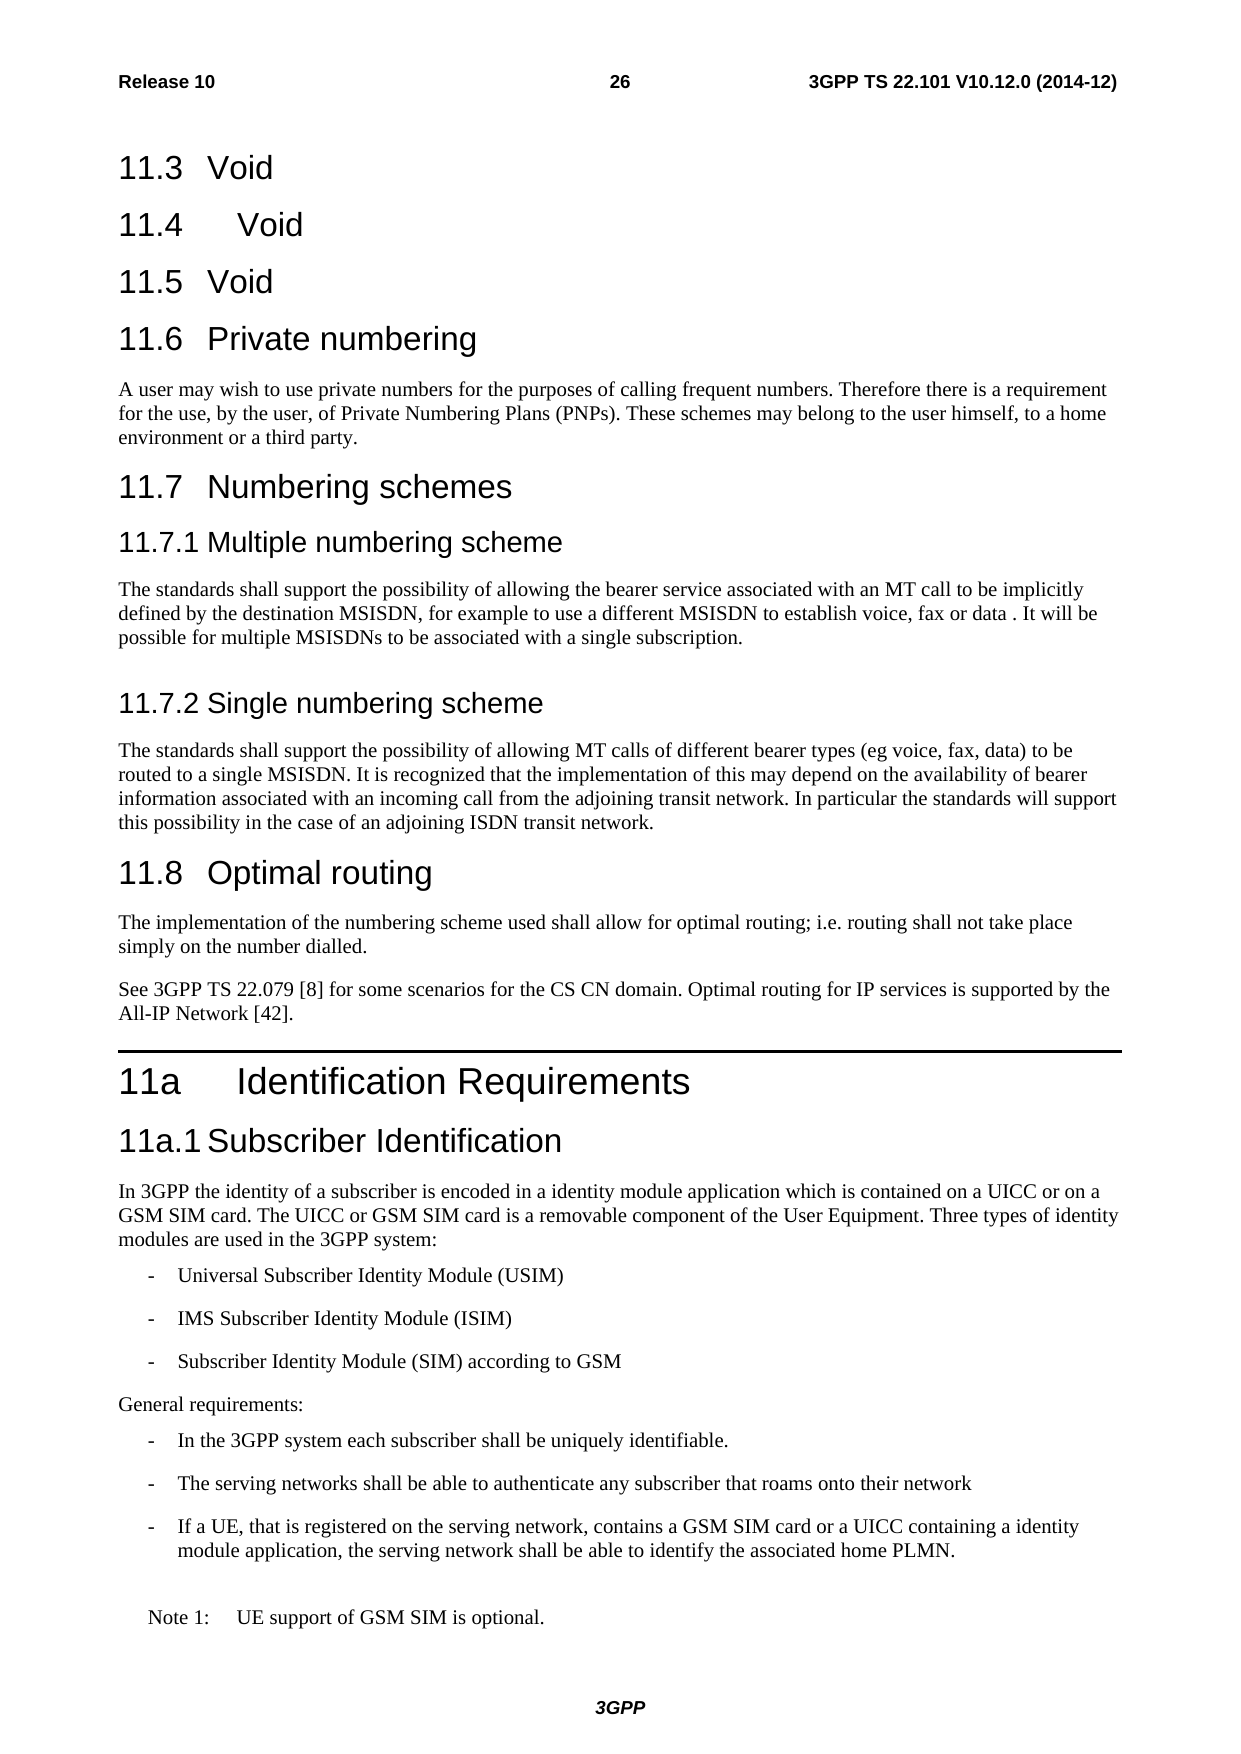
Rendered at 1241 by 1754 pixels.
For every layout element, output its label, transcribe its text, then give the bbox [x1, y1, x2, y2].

subtitle 11.5 Void [118, 262, 1122, 301]
subtitle 11.7.2 Single numbering scheme [118, 686, 1122, 719]
text General requirements: [118, 1392, 1122, 1416]
text - IMS Subscriber Identity Module (ISIM) [148, 1306, 1122, 1330]
text - If a UE, that is registered on the serving network, contains a GSM SIM card or a UICC containing a identity module application, the serving network shall be able to identify the associated home PLMN. [148, 1514, 1122, 1586]
text The implementation of the numbering scheme used shall allow for optimal routing; i.e. routing shall not take place simply on the number dialled. [118, 910, 1122, 958]
subtitle 11.3 Void [118, 148, 1122, 186]
text The standards shall support the possibility of allowing the bearer service associated with an MT call to be implicitly defined by the destination MSISDN, for example to use a different MSISDN to establish voice, fax or data . It will be possible for multiple MSISDNs to be associated with a single subscription. [118, 577, 1122, 649]
subtitle 11.4 Void [118, 205, 1122, 243]
text See 3GPP TS 22.079 [8] for some scenarios for the CS CN domain. Optimal routing for IP services is supported by the All-IP Network [42]. [118, 977, 1122, 1025]
subtitle 11.7.1 Multiple numbering scheme [118, 524, 1122, 558]
text - Subscriber Identity Module (SIM) according to GSM [148, 1349, 1122, 1373]
text The standards shall support the possibility of allowing MT calls of different bearer types (eg voice, fax, data) to be routed to a single MSISDN. It is recognized that the implementation of this may depend on the availability of bearer information associated with an incoming call from the adjoining transit network. In particular the standards will support this possibility in the case of an adjoining ISDN transit network. [118, 738, 1122, 834]
subtitle 11a.1 Subscriber Identification [118, 1121, 1122, 1160]
subtitle 11.7 Numbering schemes [118, 467, 1122, 506]
text - The serving networks shall be able to authenticate any subscriber that roams onto their network [148, 1471, 1122, 1495]
text In 3GPP the identity of a subscriber is encoded in a identity module application which is contained on a UICC or on a GSM SIM card. The UICC or GSM SIM card is a removable component of the User Equipment. Three types of identity modules are used in the 3GPP system: [118, 1178, 1122, 1251]
text - In the 3GPP system each subscriber shall be uniquely identifiable. [148, 1428, 1122, 1452]
subtitle 11a Identification Requirements [118, 1053, 1122, 1103]
text - Universal Subscriber Identity Module (USIM) [148, 1263, 1122, 1287]
text Note 1: UE support of GSM SIM is optional. [148, 1605, 1122, 1629]
subtitle 11.8 Optimal routing [118, 853, 1122, 891]
subtitle 11.6 Private numbering [118, 319, 1122, 358]
text A user may wish to use private numbers for the purposes of calling frequent numbers. Therefore there is a requirement for the use, by the user, of Private Numbering Plans (PNPs). These schemes may belong to the user himself, to a home environment or a third party. [118, 376, 1122, 449]
